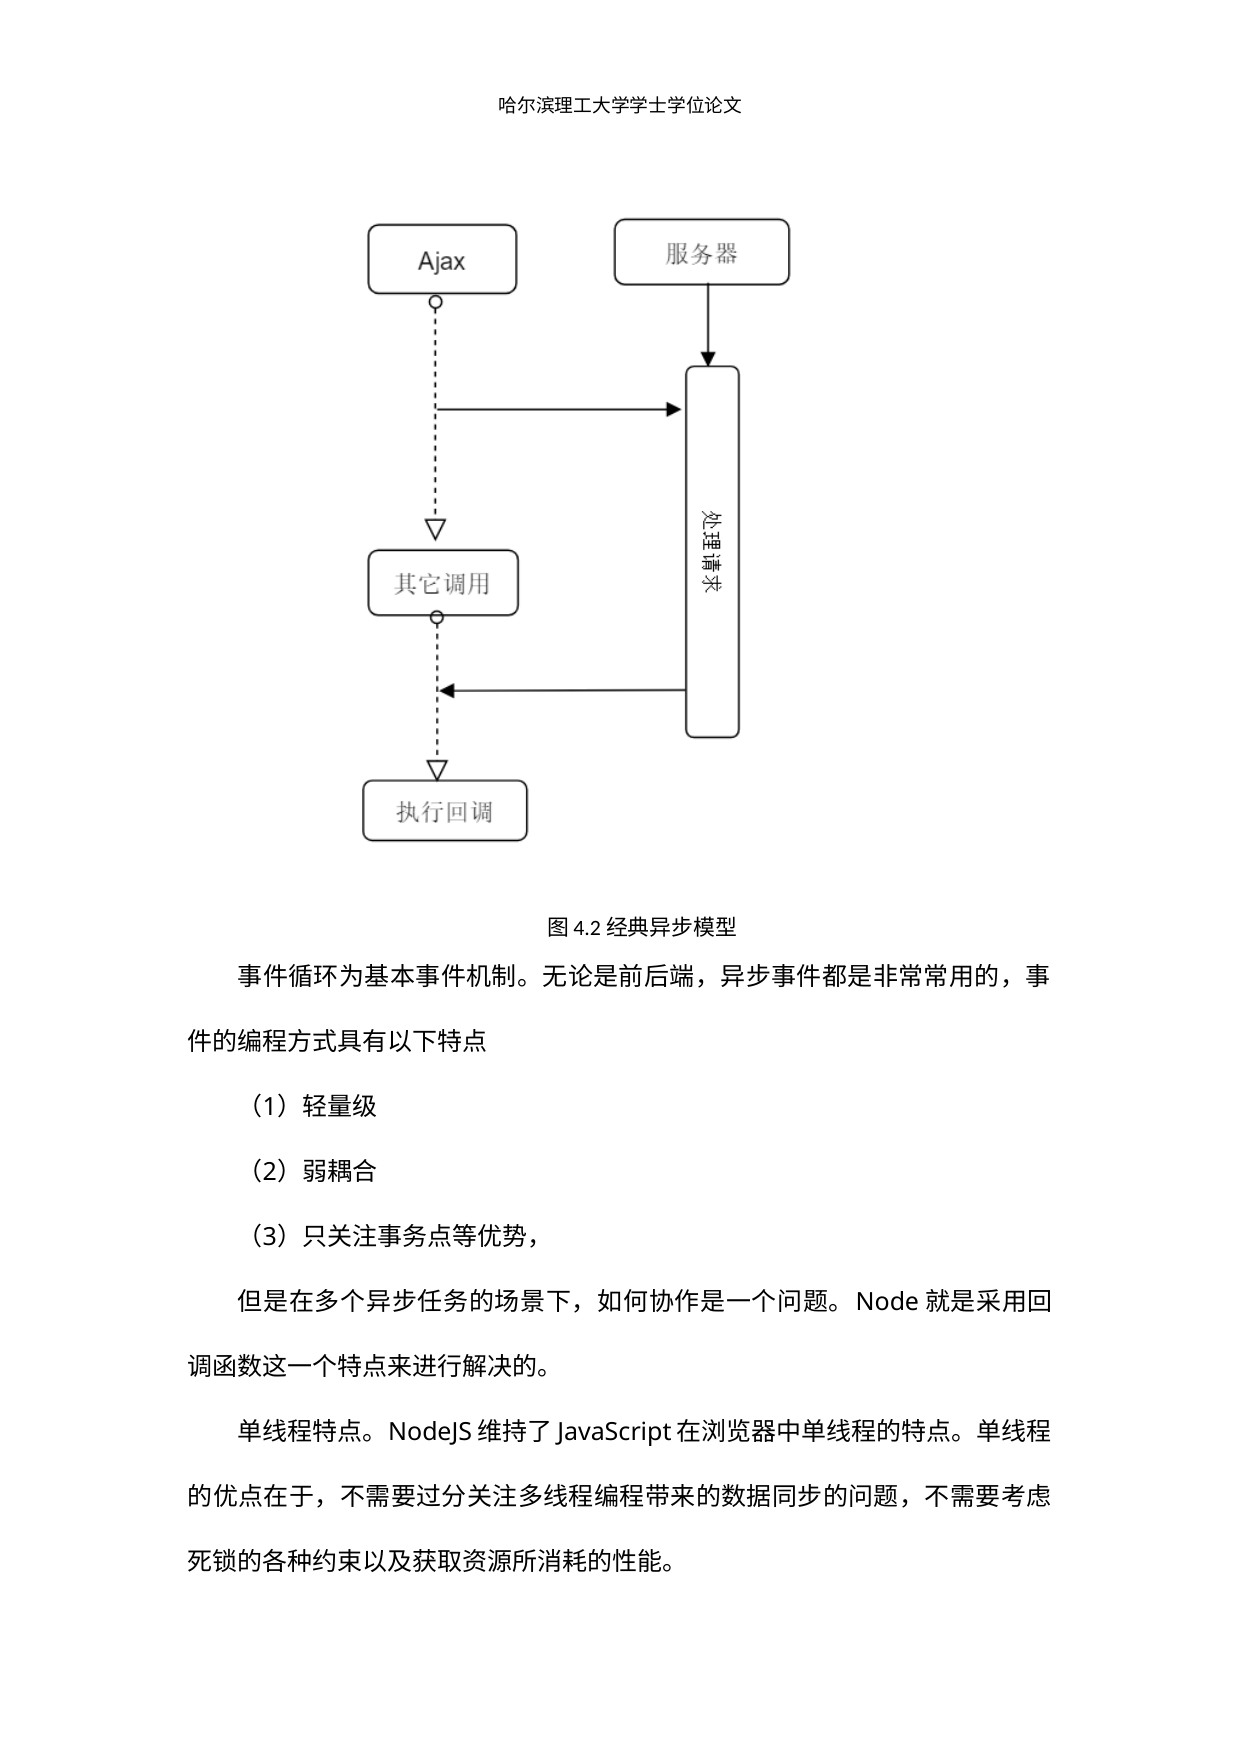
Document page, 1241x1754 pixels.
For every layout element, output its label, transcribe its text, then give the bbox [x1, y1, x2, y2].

list 图4.2 经典异步模型 [187, 909, 1053, 942]
list 轻量级 [187, 1072, 1053, 1137]
list 弱耦合 [187, 1137, 1053, 1202]
list 只关注事务点等优势， [187, 1202, 1053, 1267]
list 但是在多个异步任务的场景下，如何协作是一个问题。Node就是采用回调函数这一个特点来进行解决的。 [187, 1267, 1053, 1397]
text 事件循环为基本事件机制。无论是前后端，异步事件都是非常常用的，事件的编程方式具有以下特点 [187, 942, 1053, 1072]
picture [315, 174, 838, 897]
text 单线程特点。NodeJS维持了JavaScript在浏览器中单线程的特点。单线程的优点在于，不需要过分关注多线程编程带来的数据同步的问题，不需要考虑死锁的各种约束以及获取资源所消耗的性能。 [187, 1397, 1053, 1592]
